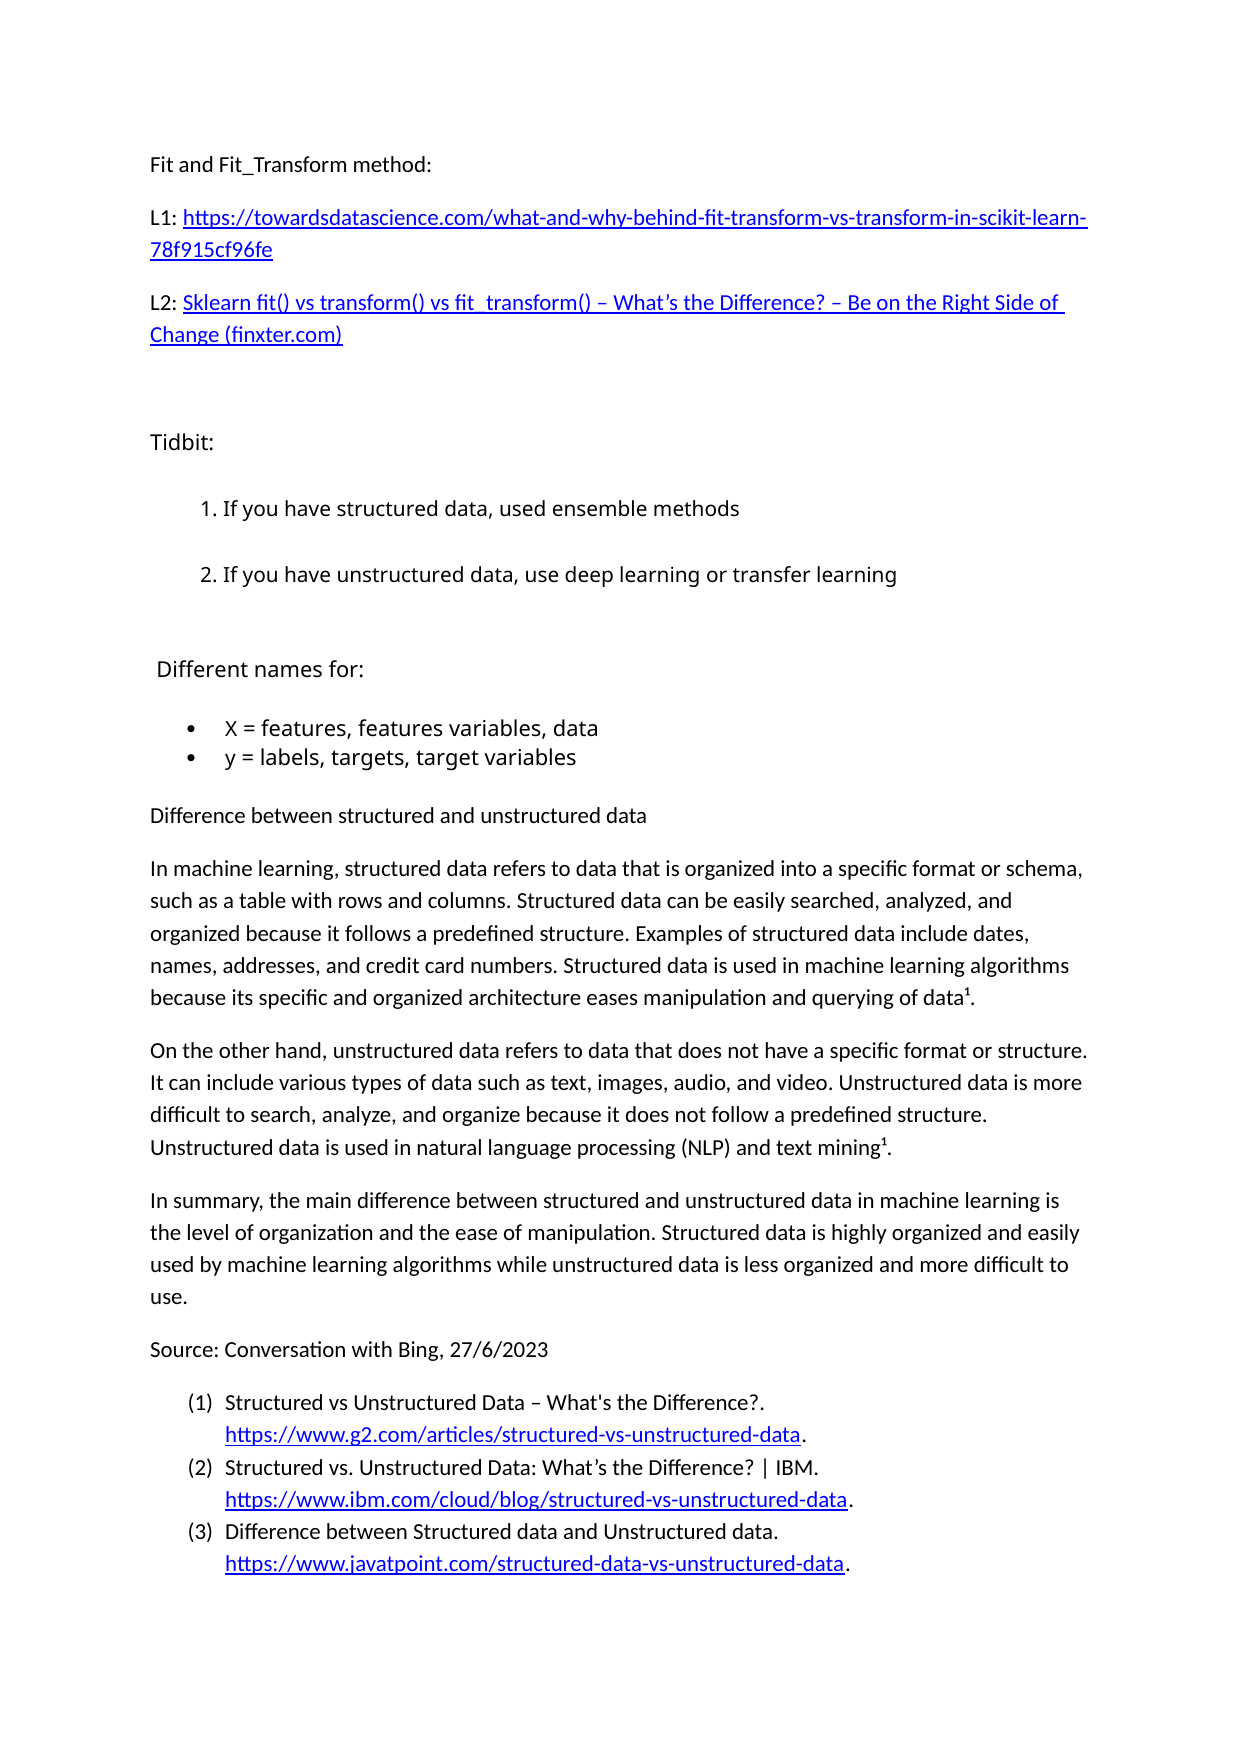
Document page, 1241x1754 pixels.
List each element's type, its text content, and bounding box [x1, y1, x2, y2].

text Different names for: [150, 654, 1090, 683]
list X = features, features variables, data [187, 713, 1090, 742]
text L1: https://towardsdatascience.com/what-and-why-behind-fit-transform-vs-transform-in-scikit-learn-78f915cf96fe [150, 203, 1090, 263]
text On the other hand, unstructured data refers to data that does not have a specific format or structure. It can include various types of data such as text, images, audio, and video. Unstructured data is more difficult to search, analyze, and organize because it does not follow a predefined structure. Unstructured data is used in natural language processing (NLP) and text mining¹. [150, 1036, 1090, 1161]
list Structured vs Unstructured Data – What's the Difference?. https://www.g2.com/articles/structured-vs-unstructured-data. [187, 1388, 1090, 1448]
list Structured vs. Unstructured Data: What’s the Difference? | IBM. https://www.ibm.com/cloud/blog/structured-vs-unstructured-data. [187, 1453, 1090, 1513]
text 1. If you have structured data, used ensemble methods [200, 494, 1040, 522]
list y = labels, targets, target variables [187, 742, 1090, 772]
text Difference between structured and unstructured data [150, 801, 1090, 829]
list Difference between Structured data and Unstructured data. https://www.javatpoint.com/structured-data-vs-unstructured-data. [187, 1517, 1090, 1577]
text 2. If you have unstructured data, use deep learning or transfer learning [200, 560, 1040, 588]
text In summary, the main difference between structured and unstructured data in machine learning is the level of organization and the ease of manipulation. Structured data is highly organized and easily used by machine learning algorithms while unstructured data is less organized and more difficult to use. [150, 1186, 1090, 1310]
text Tidbit: [150, 426, 1090, 456]
text Fit and Fit_Transform method: [150, 150, 1090, 178]
text In machine learning, structured data refers to data that is organized into a specific format or schema, such as a table with rows and columns. Structured data can be easily searched, analyzed, and organized because it follows a predefined structure. Examples of structured data include dates, names, addresses, and credit card numbers. Structured data is used in machine learning algorithms because its specific and organized architecture eases manipulation and querying of data¹. [150, 854, 1090, 1011]
text Source: Conversation with Bing, 27/6/2023 [150, 1335, 1090, 1363]
text L2: Sklearn fit() vs transform() vs fit_transform() – What’s the Difference? – Be on the Right Side of Change (finxter.com) [150, 288, 1090, 348]
